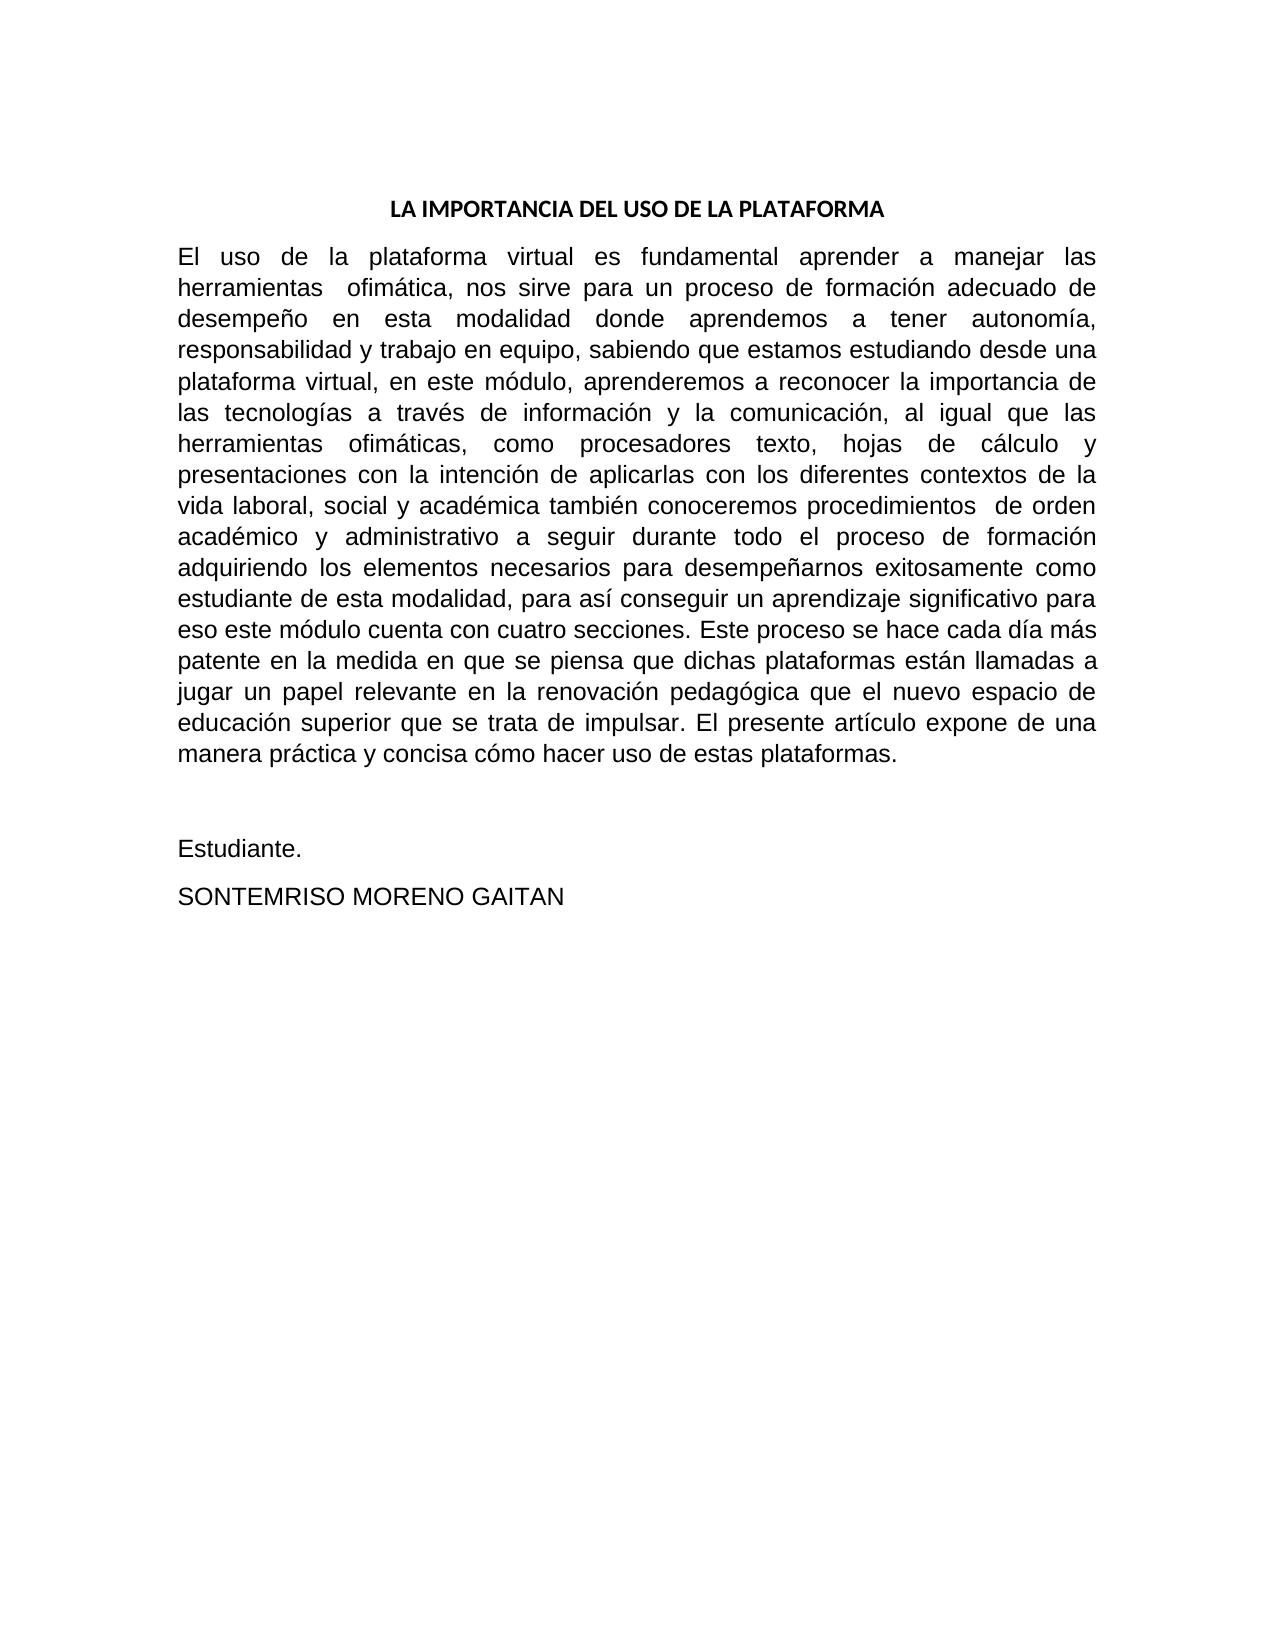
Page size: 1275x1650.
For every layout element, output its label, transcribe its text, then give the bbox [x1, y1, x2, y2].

text SONTEMRISO MORENO GAITAN [177, 882, 1098, 911]
text El uso de la plataforma virtual es fundamental aprender a manejar las herramientas ofimática, nos sirve para un proceso de formación adecuado de desempeño en esta modalidad donde aprendemos a tener autonomía, responsabilidad y trabajo en equipo, sabiendo que estamos estudiando desde una plataforma virtual, en este módulo, aprenderemos a reconocer la importancia de las tecnologías a través de información y la comunicación, al igual que las herramientas ofimáticas, como procesadores texto, hojas de cálculo y presentaciones con la intención de aplicarlas con los diferentes contextos de la vida laboral, social y académica también conoceremos procedimientos de orden académico y administrativo a seguir durante todo el proceso de formación adquiriendo los elementos necesarios para desempeñarnos exitosamente como estudiante de esta modalidad, para así conseguir un aprendizaje significativo para eso este módulo cuenta con cuatro secciones. Este proceso se hace cada día más patente en la medida en que se piensa que dichas plataformas están llamadas a jugar un papel relevante en la renovación pedagógica que el nuevo espacio de educación superior que se trata de impulsar. El presente artículo expone de una manera práctica y concisa cómo hacer uso de estas plataformas. [177, 242, 1098, 677]
text Estudiante. [177, 834, 1098, 863]
text LA IMPORTANCIA DEL USO DE LA PLATAFORMA [177, 193, 1098, 223]
